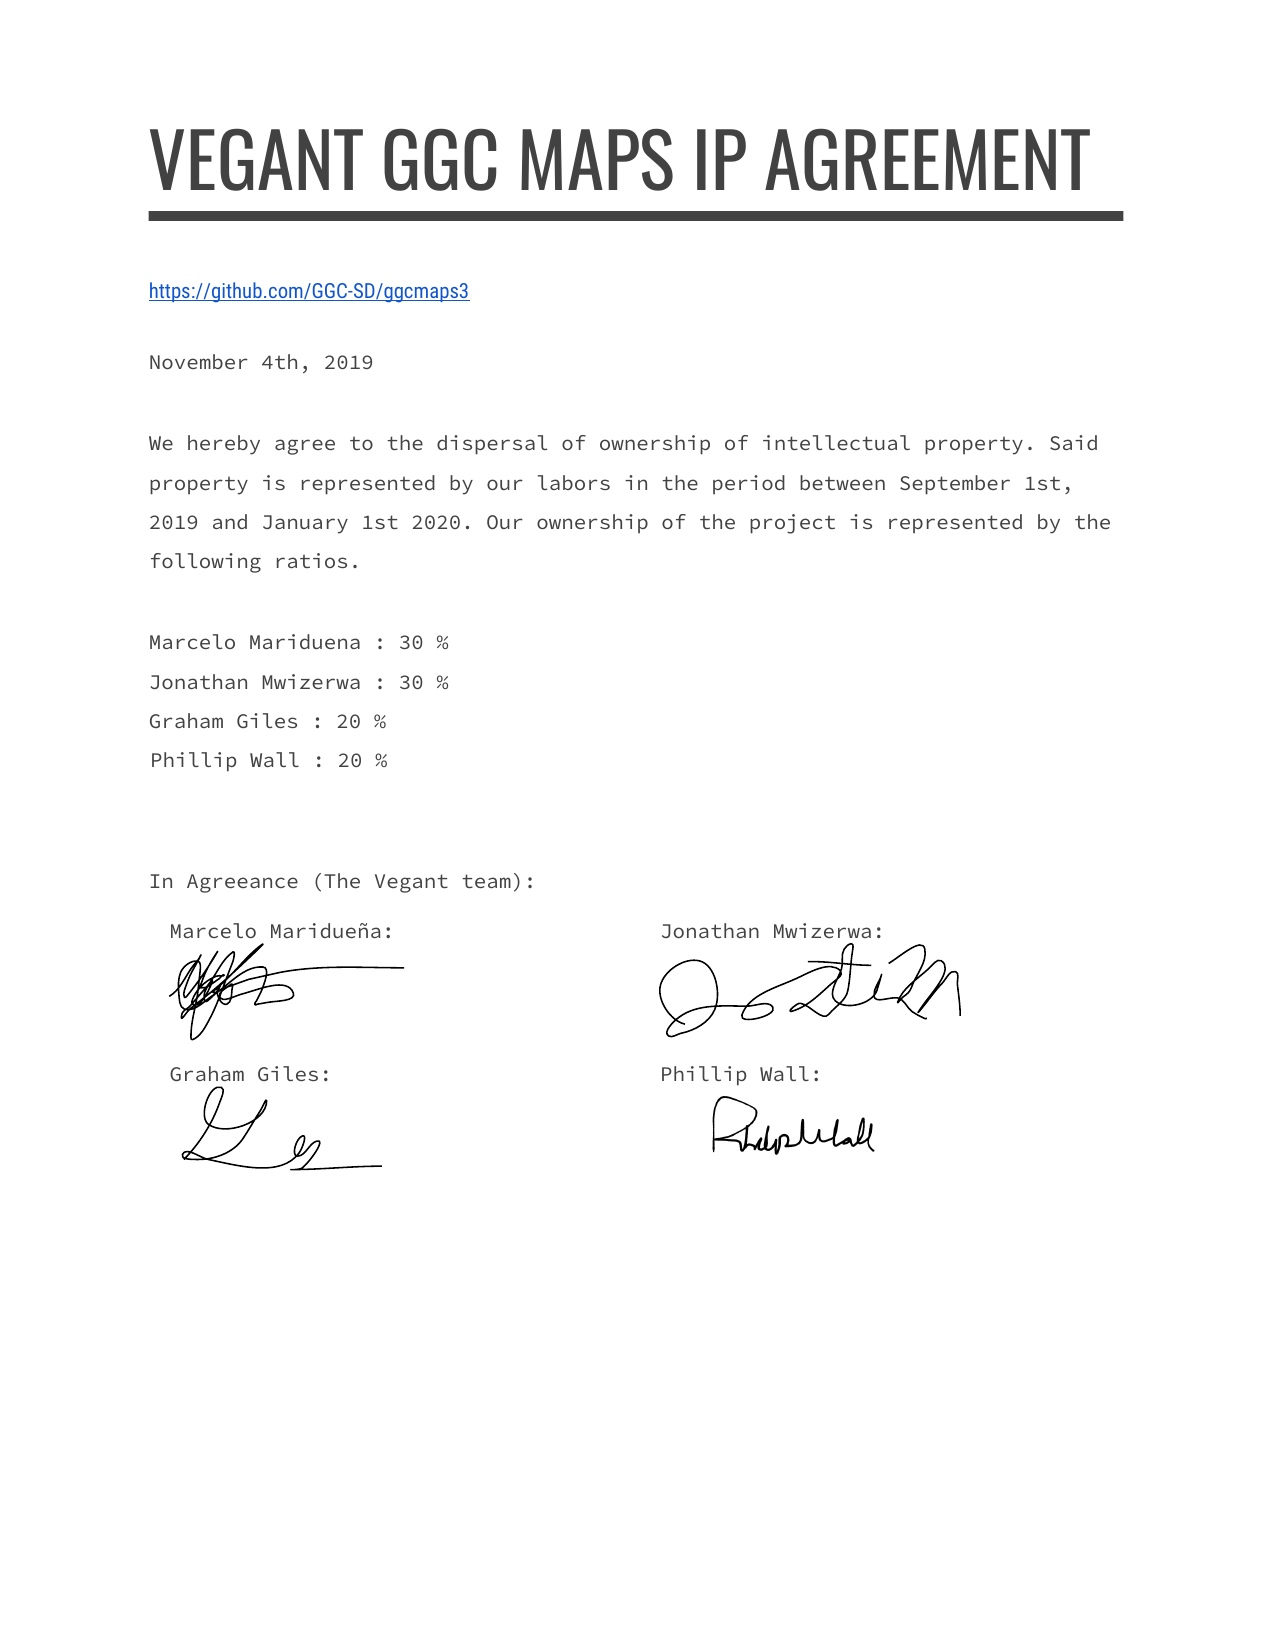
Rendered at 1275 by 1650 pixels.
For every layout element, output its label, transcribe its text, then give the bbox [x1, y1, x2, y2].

text https://github.com/GGC-SD/ggcmaps3 [148, 279, 1125, 304]
text In Agreeance (The Vegant team): [148, 868, 1125, 894]
table_cell Graham Giles: [159, 1050, 649, 1180]
picture [148, 211, 1124, 221]
text We hereby agree to the dispersal of ownership of intellectual property. Said property is represented by our labors in the period between September 1st, 2019 and January 1st 2020. Our ownership of the project is represented by the following ratios. [148, 430, 1125, 574]
table_header Marcelo Maridueña: [159, 907, 649, 1050]
text Marcelo Mariduena : 30 % Jonathan Mwizerwa : 30 % Graham Giles : 20 % [148, 629, 1125, 734]
title VEGANT GGC MAPS IP AGREEMENT [148, 101, 1125, 212]
text November 4th, 2019 [148, 349, 1125, 375]
table_header Jonathan Mwizerwa: [649, 907, 1134, 1050]
table_cell Phillip Wall: [649, 1050, 1134, 1180]
text Phillip Wall : 20 % [150, 747, 1125, 773]
picture [659, 1087, 934, 1156]
